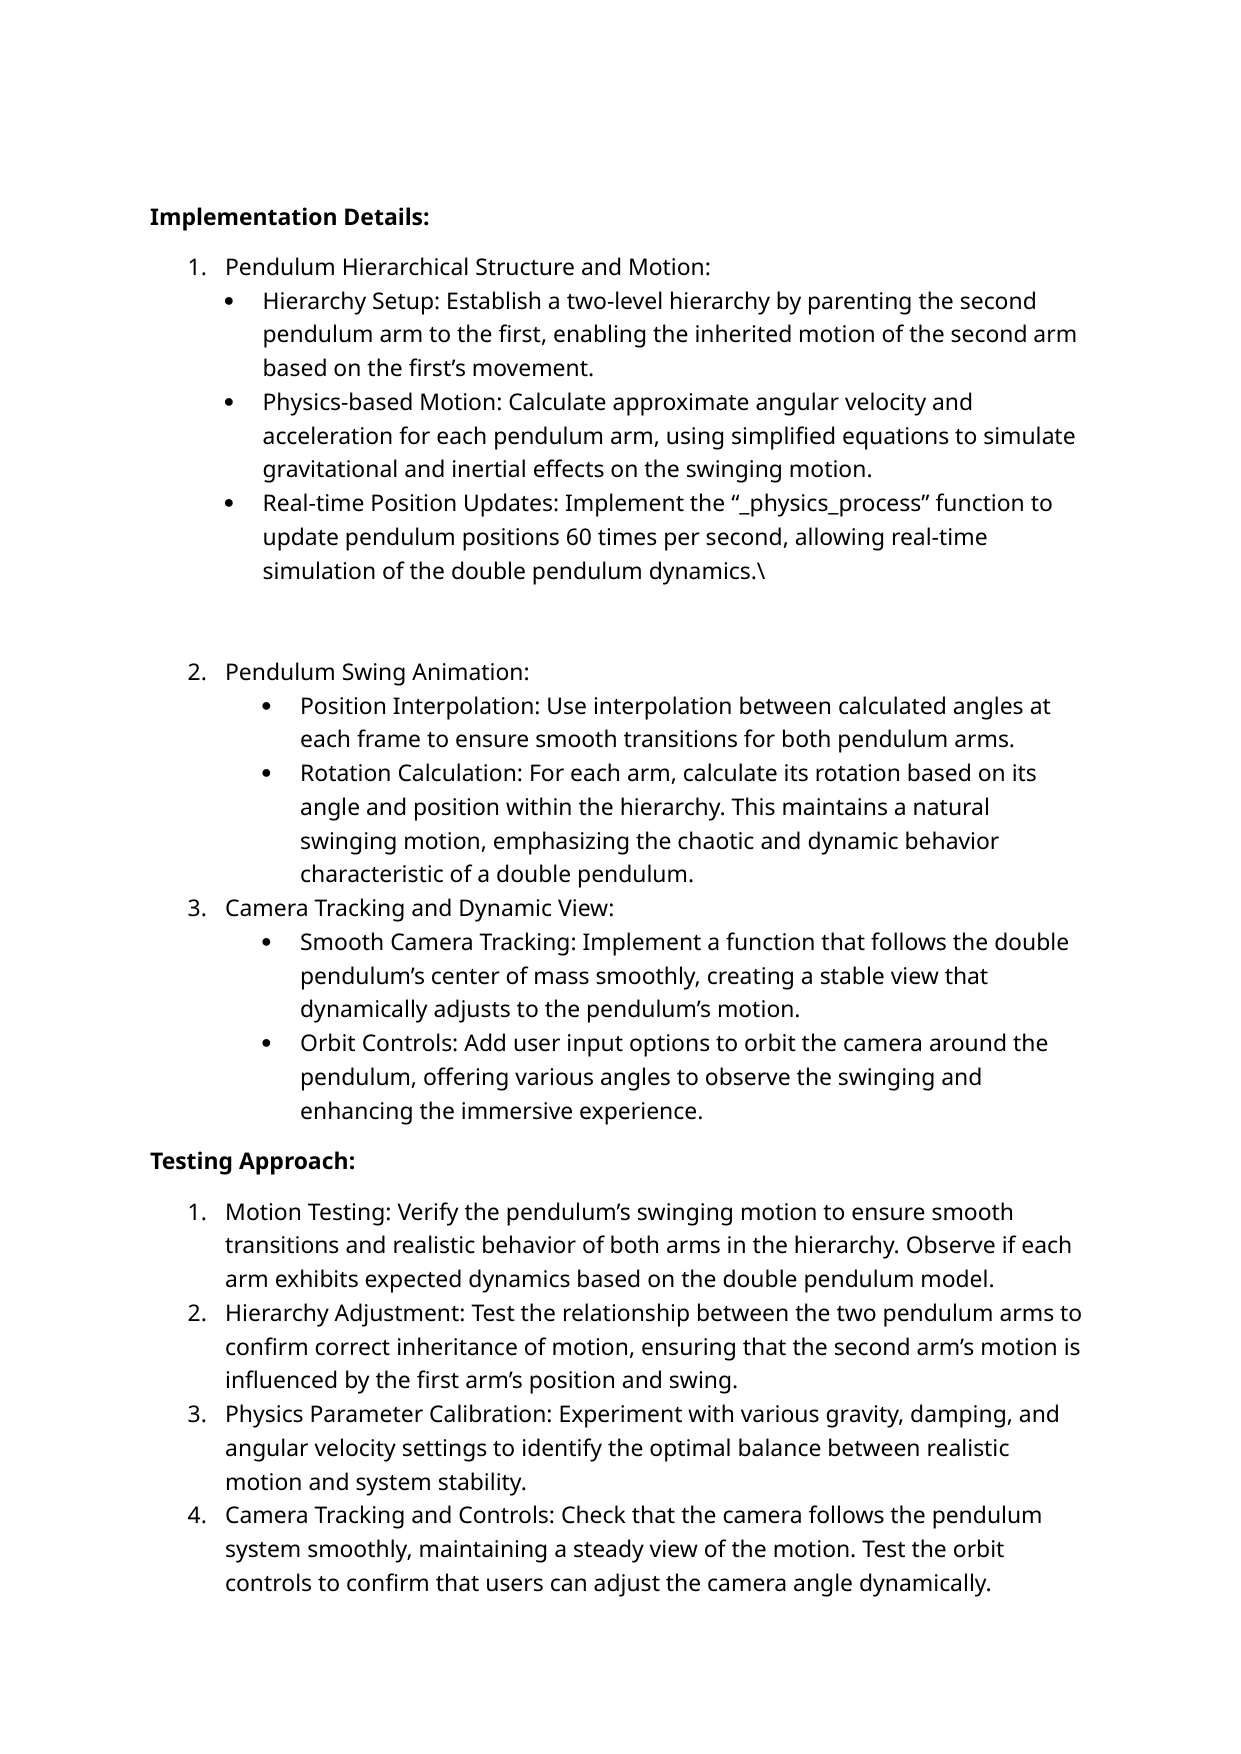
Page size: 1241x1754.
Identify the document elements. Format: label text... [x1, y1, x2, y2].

list Camera Tracking and Controls: Check that the camera follows the pendulum system smoothly, maintaining a steady view of the motion. Test the orbit controls to confirm that users can adjust the camera angle dynamically. [187, 1499, 1090, 1598]
text Implementation Details: [150, 200, 1090, 232]
list Hierarchy Adjustment: Test the relationship between the two pendulum arms to confirm correct inheritance of motion, ensuring that the second arm’s motion is influenced by the first arm’s position and swing. [187, 1297, 1090, 1395]
list Camera Tracking and Dynamic View: [187, 892, 1090, 923]
list Smooth Camera Tracking: Implement a function that follows the double pendulum’s center of mass smoothly, creating a stable view that dynamically adjusts to the pendulum’s motion. [262, 926, 1090, 1024]
list Rotation Calculation: For each arm, calculate its rotation based on its angle and position within the hierarchy. This maintains a natural swinging motion, emphasizing the chaotic and dynamic behavior characteristic of a double pendulum. [262, 757, 1090, 889]
list Orbit Controls: Add user input options to orbit the camera around the pendulum, offering various angles to observe the swinging and enhancing the immersive experience. [262, 1027, 1090, 1126]
list Physics-based Motion: Calculate approximate angular velocity and acceleration for each pendulum arm, using simplified equations to simulate gravitational and inertial effects on the swinging motion. [225, 386, 1090, 484]
list Physics Parameter Calibration: Experiment with various gravity, damping, and angular velocity settings to identify the optimal balance between realistic motion and system stability. [187, 1398, 1090, 1497]
text Testing Approach: [150, 1145, 1090, 1176]
list Pendulum Swing Animation: [187, 656, 1090, 687]
list Position Interpolation: Use interpolation between calculated angles at each frame to ensure smooth transitions for both pendulum arms. [262, 689, 1090, 754]
list Motion Testing: Verify the pendulum’s swinging motion to ensure smooth transitions and realistic behavior of both arms in the hierarchy. Observe if each arm exhibits expected dynamics based on the double pendulum model. [187, 1195, 1090, 1294]
list Hierarchy Setup: Establish a two-level hierarchy by parenting the second pendulum arm to the first, enabling the inherited motion of the second arm based on the first’s movement. [225, 284, 1090, 383]
list Pendulum Hierarchical Structure and Motion: [187, 251, 1090, 282]
list Real-time Position Updates: Implement the “_physics_process” function to update pendulum positions 60 times per second, allowing real-time simulation of the double pendulum dynamics.\ [225, 487, 1090, 586]
